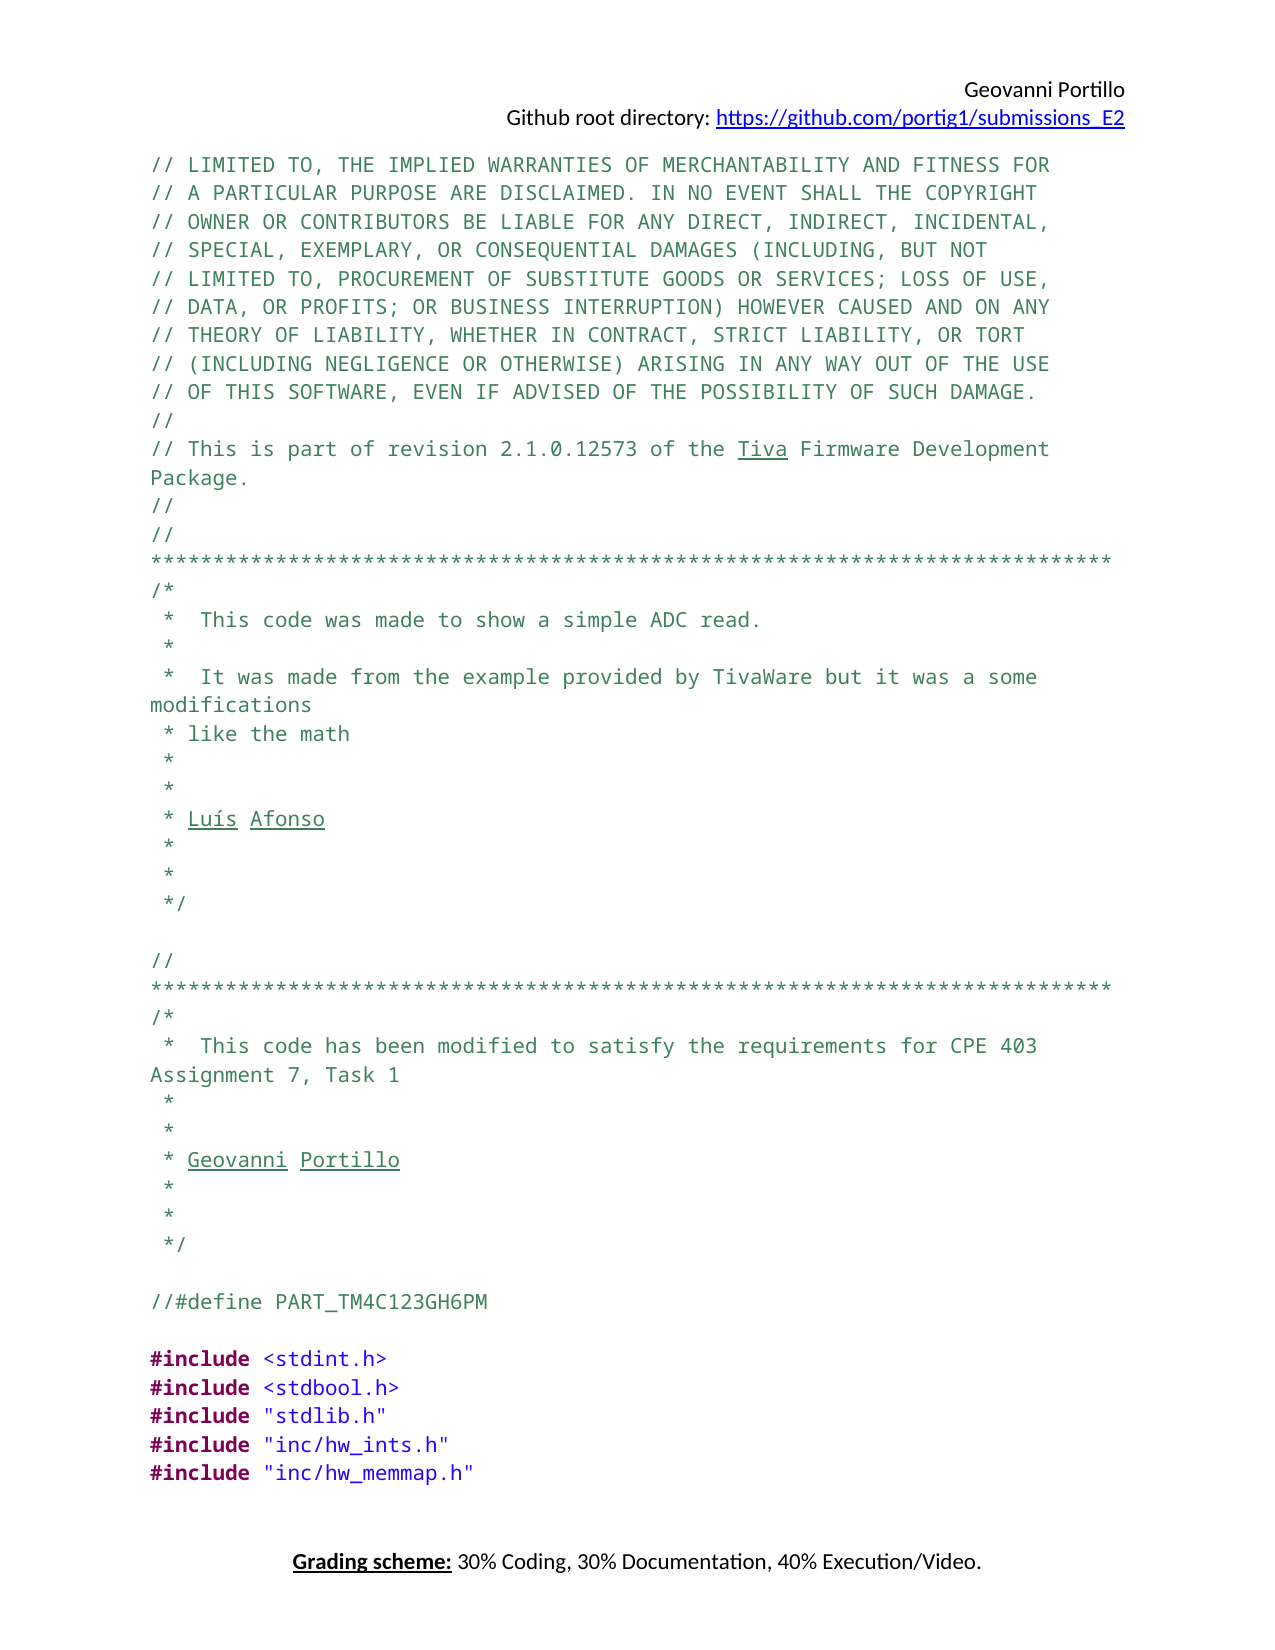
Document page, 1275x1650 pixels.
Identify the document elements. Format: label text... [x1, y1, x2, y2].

text // (INCLUDING NEGLIGENCE OR OTHERWISE) ARISING IN ANY WAY OUT OF THE USE [150, 349, 1125, 377]
text */ [150, 1231, 1125, 1259]
text * [150, 776, 1125, 804]
text * This code has been modified to satisfy the requirements for CPE 403 Assignment 7, Task 1 [150, 1032, 1125, 1088]
text * like the math [150, 719, 1125, 747]
text /* [150, 577, 1125, 605]
text * [150, 633, 1125, 662]
text // SPECIAL, EXEMPLARY, OR CONSEQUENTIAL DAMAGES (INCLUDING, BUT NOT [150, 235, 1125, 264]
text */ [150, 889, 1125, 918]
text * [150, 1088, 1125, 1117]
text * [150, 747, 1125, 776]
text * It was made from the example provided by TivaWare but it was a some modifications [150, 662, 1125, 719]
text // THEORY OF LIABILITY, WHETHER IN CONTRACT, STRICT LIABILITY, OR TORT [150, 321, 1125, 349]
text // LIMITED TO, PROCUREMENT OF SUBSTITUTE GOODS OR SERVICES; LOSS OF USE, [150, 264, 1125, 292]
text * [150, 1174, 1125, 1202]
text * Geovanni Portillo [150, 1145, 1125, 1174]
text //***************************************************************************** [150, 946, 1125, 1003]
text // OWNER OR CONTRIBUTORS BE LIABLE FOR ANY DIRECT, INDIRECT, INCIDENTAL, [150, 207, 1125, 235]
text * [150, 1117, 1125, 1145]
text // LIMITED TO, THE IMPLIED WARRANTIES OF MERCHANTABILITY AND FITNESS FOR [150, 150, 1125, 178]
text // OF THIS SOFTWARE, EVEN IF ADVISED OF THE POSSIBILITY OF SUCH DAMAGE. [150, 377, 1125, 406]
text * [150, 832, 1125, 861]
text #include "stdlib.h" [150, 1401, 1125, 1430]
text * [150, 861, 1125, 889]
text #include "inc/hw_ints.h" [150, 1430, 1125, 1458]
text // This is part of revision 2.1.0.12573 of the Tiva Firmware Development Package. [150, 434, 1125, 491]
text // [150, 406, 1125, 434]
text * Luís Afonso [150, 804, 1125, 832]
text * This code was made to show a simple ADC read. [150, 605, 1125, 633]
text #include <stdint.h> [150, 1344, 1125, 1373]
text //***************************************************************************** [150, 520, 1125, 577]
text // DATA, OR PROFITS; OR BUSINESS INTERRUPTION) HOWEVER CAUSED AND ON ANY [150, 292, 1125, 321]
text //#define PART_TM4C123GH6PM [150, 1287, 1125, 1316]
text // A PARTICULAR PURPOSE ARE DISCLAIMED. IN NO EVENT SHALL THE COPYRIGHT [150, 178, 1125, 207]
text /* [150, 1003, 1125, 1032]
text * [150, 1202, 1125, 1231]
text #include <stdbool.h> [150, 1373, 1125, 1401]
text // [150, 491, 1125, 520]
text #include "inc/hw_memmap.h" [150, 1458, 1125, 1487]
